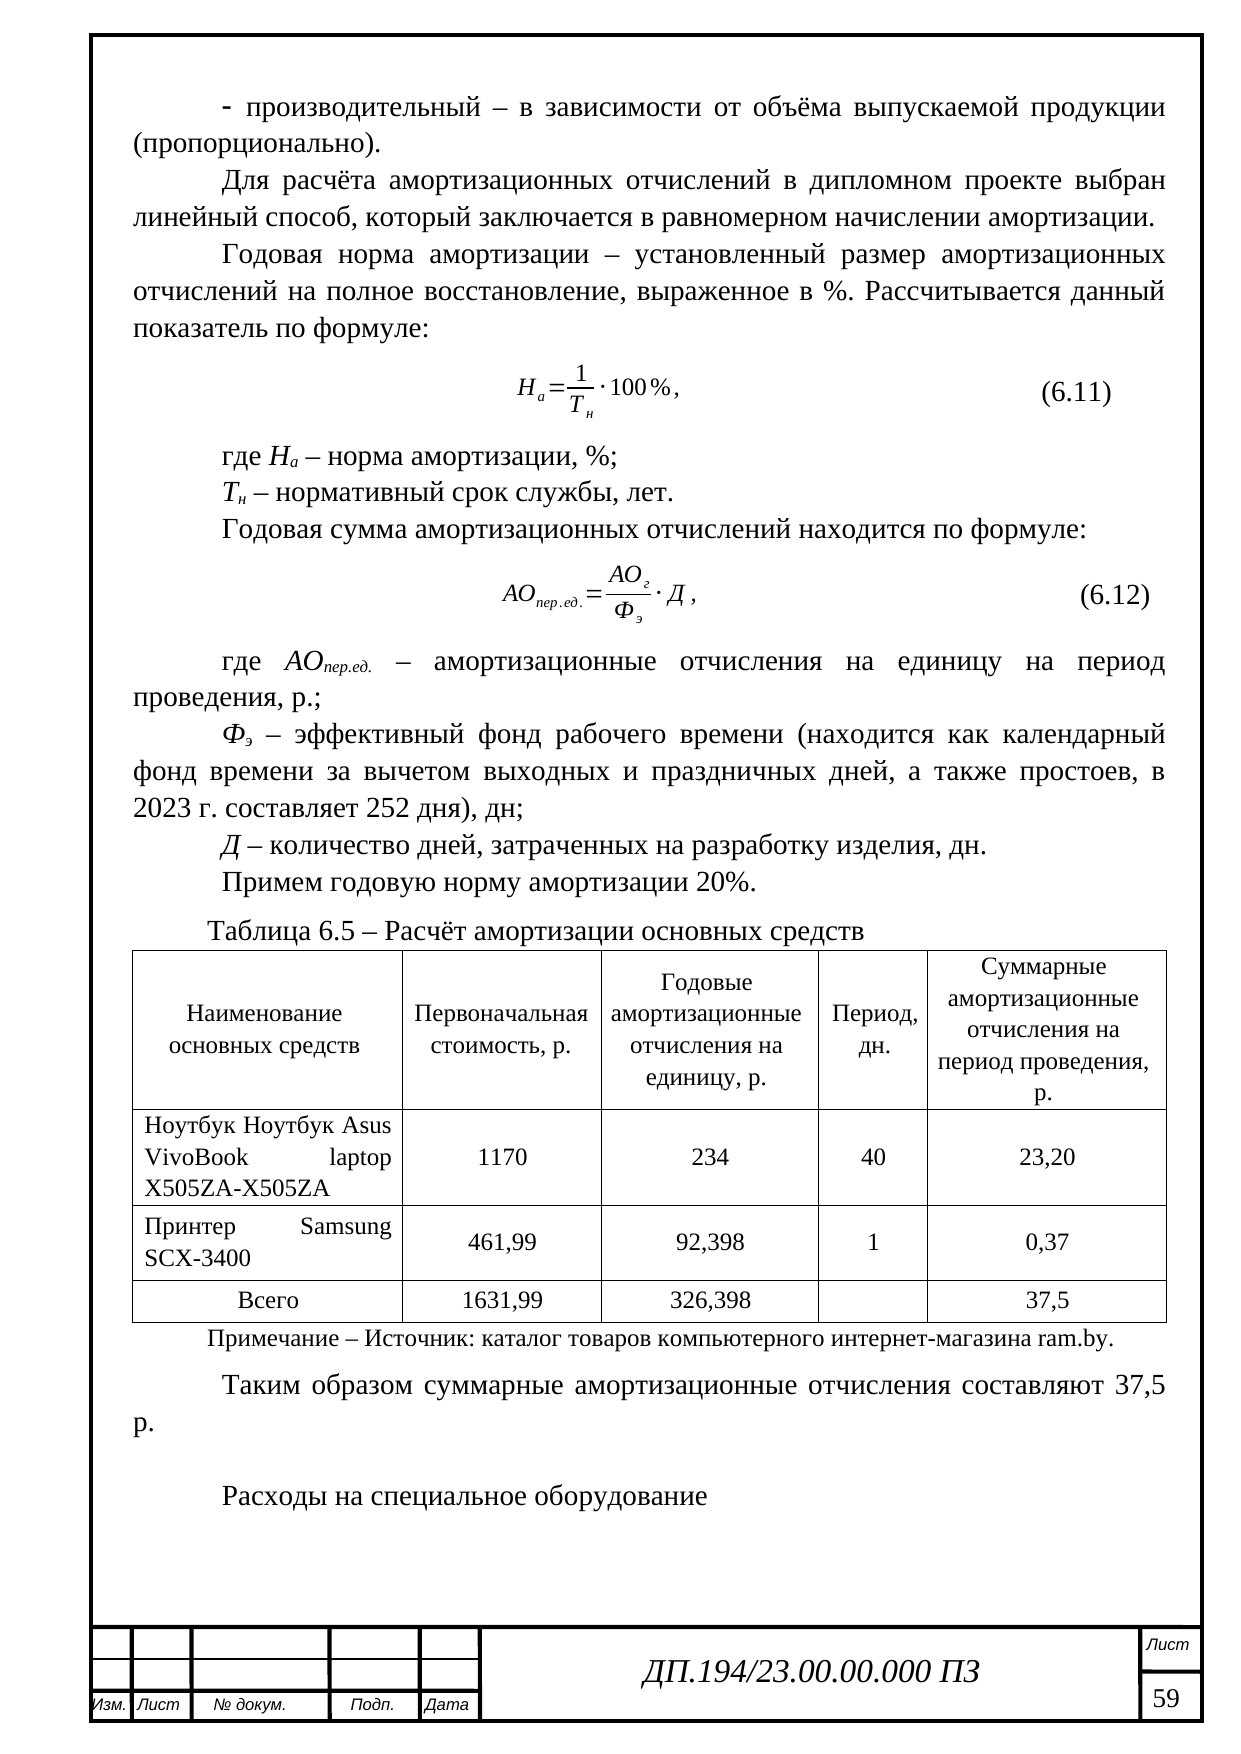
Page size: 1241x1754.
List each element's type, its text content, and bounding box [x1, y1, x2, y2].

table_header (6.11) [989, 347, 1167, 438]
table_cell 1631,99 [403, 1281, 601, 1322]
table_cell 92,398 [602, 1206, 818, 1280]
table_header (6.12) [989, 548, 1167, 643]
table_header Первоначальная стоимость, р. [403, 951, 601, 1109]
text Таблица 6.5 – Расчёт амортизации основных средств [133, 913, 1167, 947]
table_cell [819, 1281, 927, 1322]
text Таким образом суммарные амортизационные отчисления составляют 37,5 р. [133, 1367, 1167, 1438]
text где АОпер.ед. – амортизационные отчисления на единицу на период проведения, р.; [133, 643, 1167, 713]
text Расходы на специальное оборудование [133, 1478, 1167, 1512]
list производительный – в зависимости от объёма выпускаемой продукции (пропорционально). [133, 89, 1167, 159]
text Годовая сумма амортизационных отчислений находится по формуле: [133, 511, 1167, 545]
table_header Наименование основных средств [133, 951, 402, 1109]
table_header Период, дн. [819, 951, 927, 1109]
table_cell Принтер Samsung SCX-3400 [133, 1206, 402, 1280]
table_cell Ноутбук Ноутбук Asus VivoBook laptop X505ZA-X505ZA [133, 1110, 402, 1205]
text Примем годовую норму амортизации 20%. [133, 864, 1167, 897]
text Д – количество дней, затраченных на разработку изделия, дн. [133, 827, 1167, 861]
table_cell 1 [819, 1206, 927, 1280]
text Фэ – эффективный фонд рабочего времени (находится как календарный фонд времени за вычетом выходных и праздничных дней, а также простоев, в 2023 г. составляет 252 дня), дн; [133, 716, 1167, 824]
text Для расчёта амортизационных отчислений в дипломном проекте выбран линейный способ, который заключается в равномерном начислении амортизации. [133, 162, 1167, 233]
text где На – норма амортизации, %; [133, 438, 1167, 471]
text Тн – нормативный срок службы, лет. [133, 474, 1167, 508]
table_header [133, 347, 989, 438]
table_cell 461,99 [403, 1206, 601, 1280]
table_cell Всего [133, 1281, 402, 1322]
table_cell 234 [602, 1110, 818, 1205]
text Годовая норма амортизации – установленный размер амортизационных отчислений на полное восстановление, выраженное в %. Рассчитывается данный показатель по формуле: [133, 236, 1167, 343]
table_cell 23,20 [928, 1110, 1166, 1205]
table_cell 40 [819, 1110, 927, 1205]
table_cell 326,398 [602, 1281, 818, 1322]
table_header Суммарные амортизационные отчисления на период проведения, р. [928, 951, 1166, 1109]
table_cell 1170 [403, 1110, 601, 1205]
table_cell 37,5 [928, 1281, 1166, 1322]
table_header Годовые амортизационные отчисления на единицу, р. [602, 951, 818, 1109]
table_header [133, 548, 989, 643]
table_cell 0,37 [928, 1206, 1166, 1280]
text Примечание – Источник: каталог товаров компьютерного интернет-магазина ram.by. [133, 1323, 1167, 1352]
